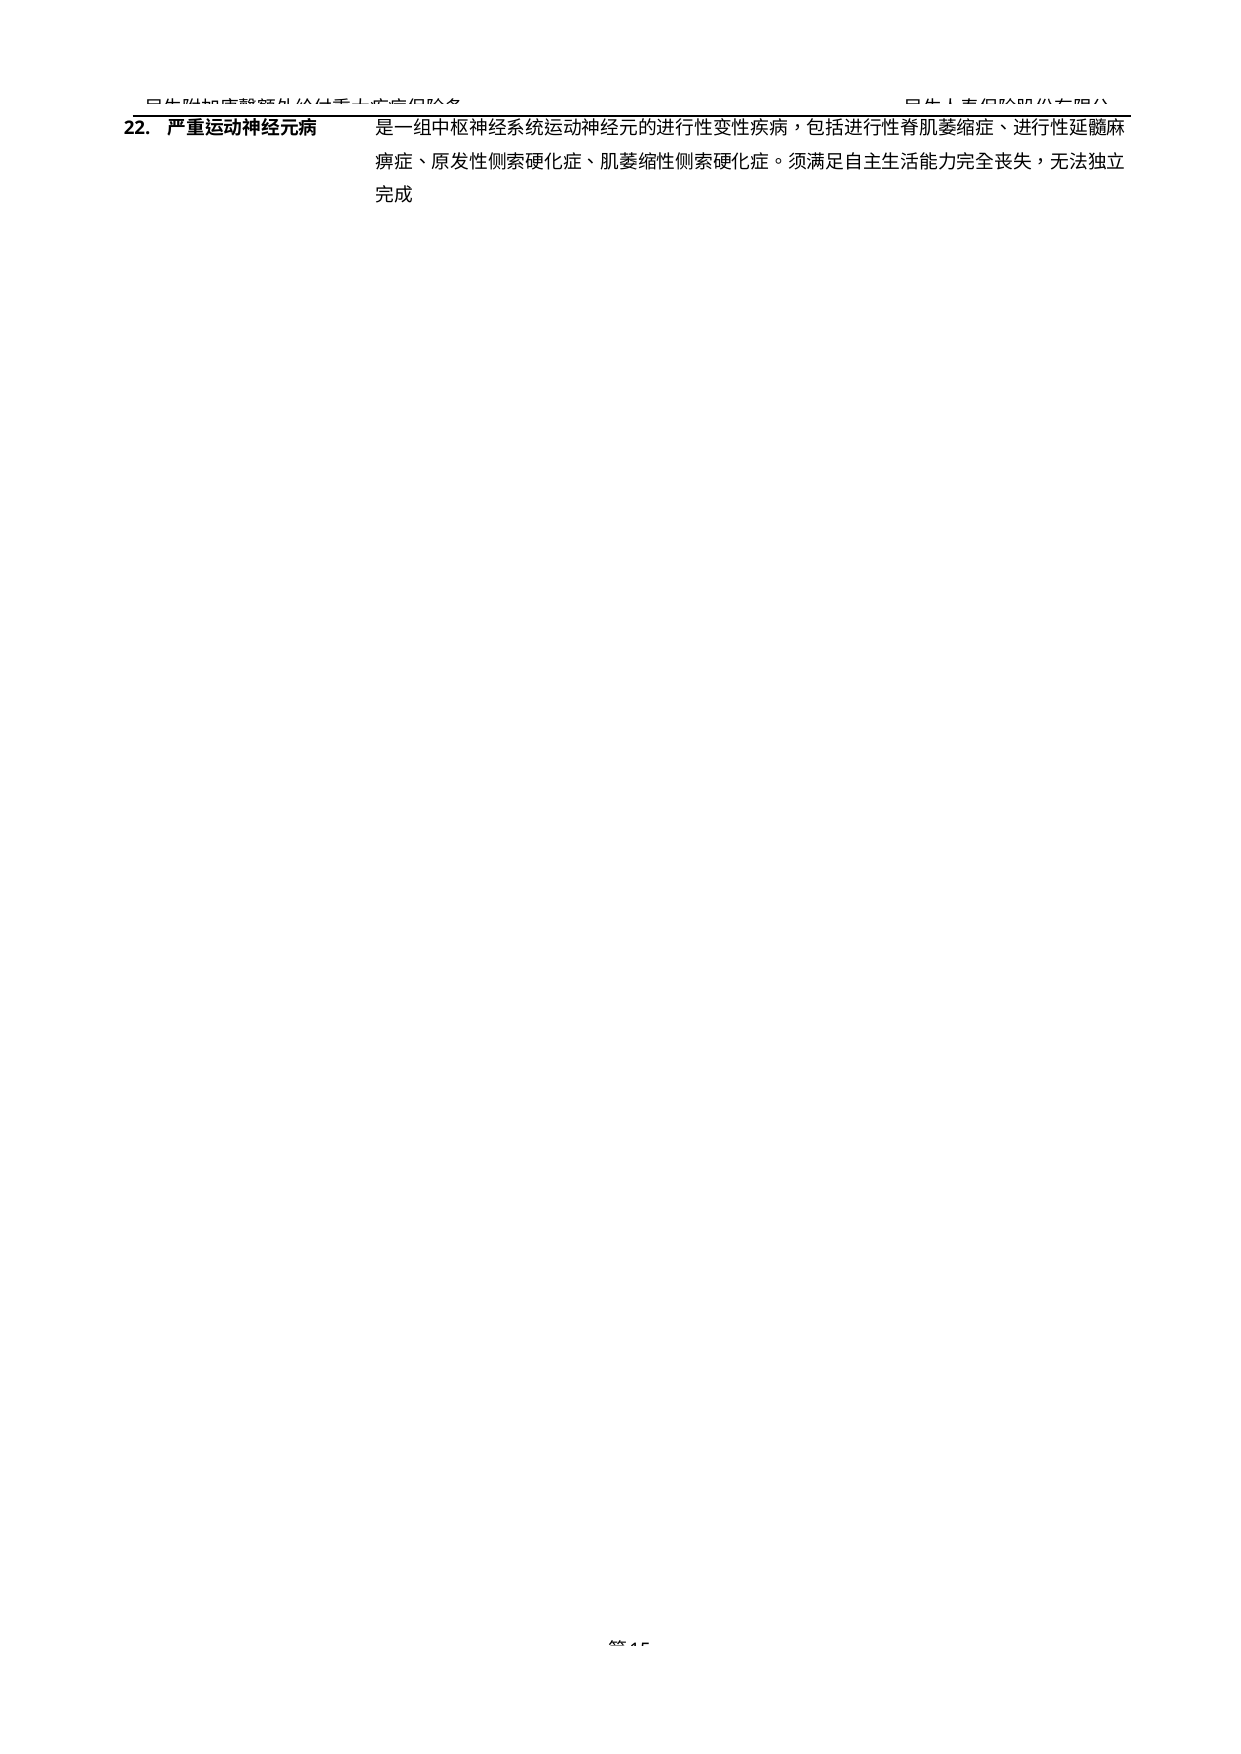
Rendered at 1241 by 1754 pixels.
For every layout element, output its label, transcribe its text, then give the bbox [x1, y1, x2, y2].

list 严重运动神经元病 是一组中枢神经系统运动神经元的进行性变性疾病，包括进行性脊肌萎缩症、进行性延髓麻痹症、原发性侧索硬化症、肌萎缩性侧索硬化症。须满足自主生活能力完全丧失，无法独立完成 [123, 114, 1141, 207]
